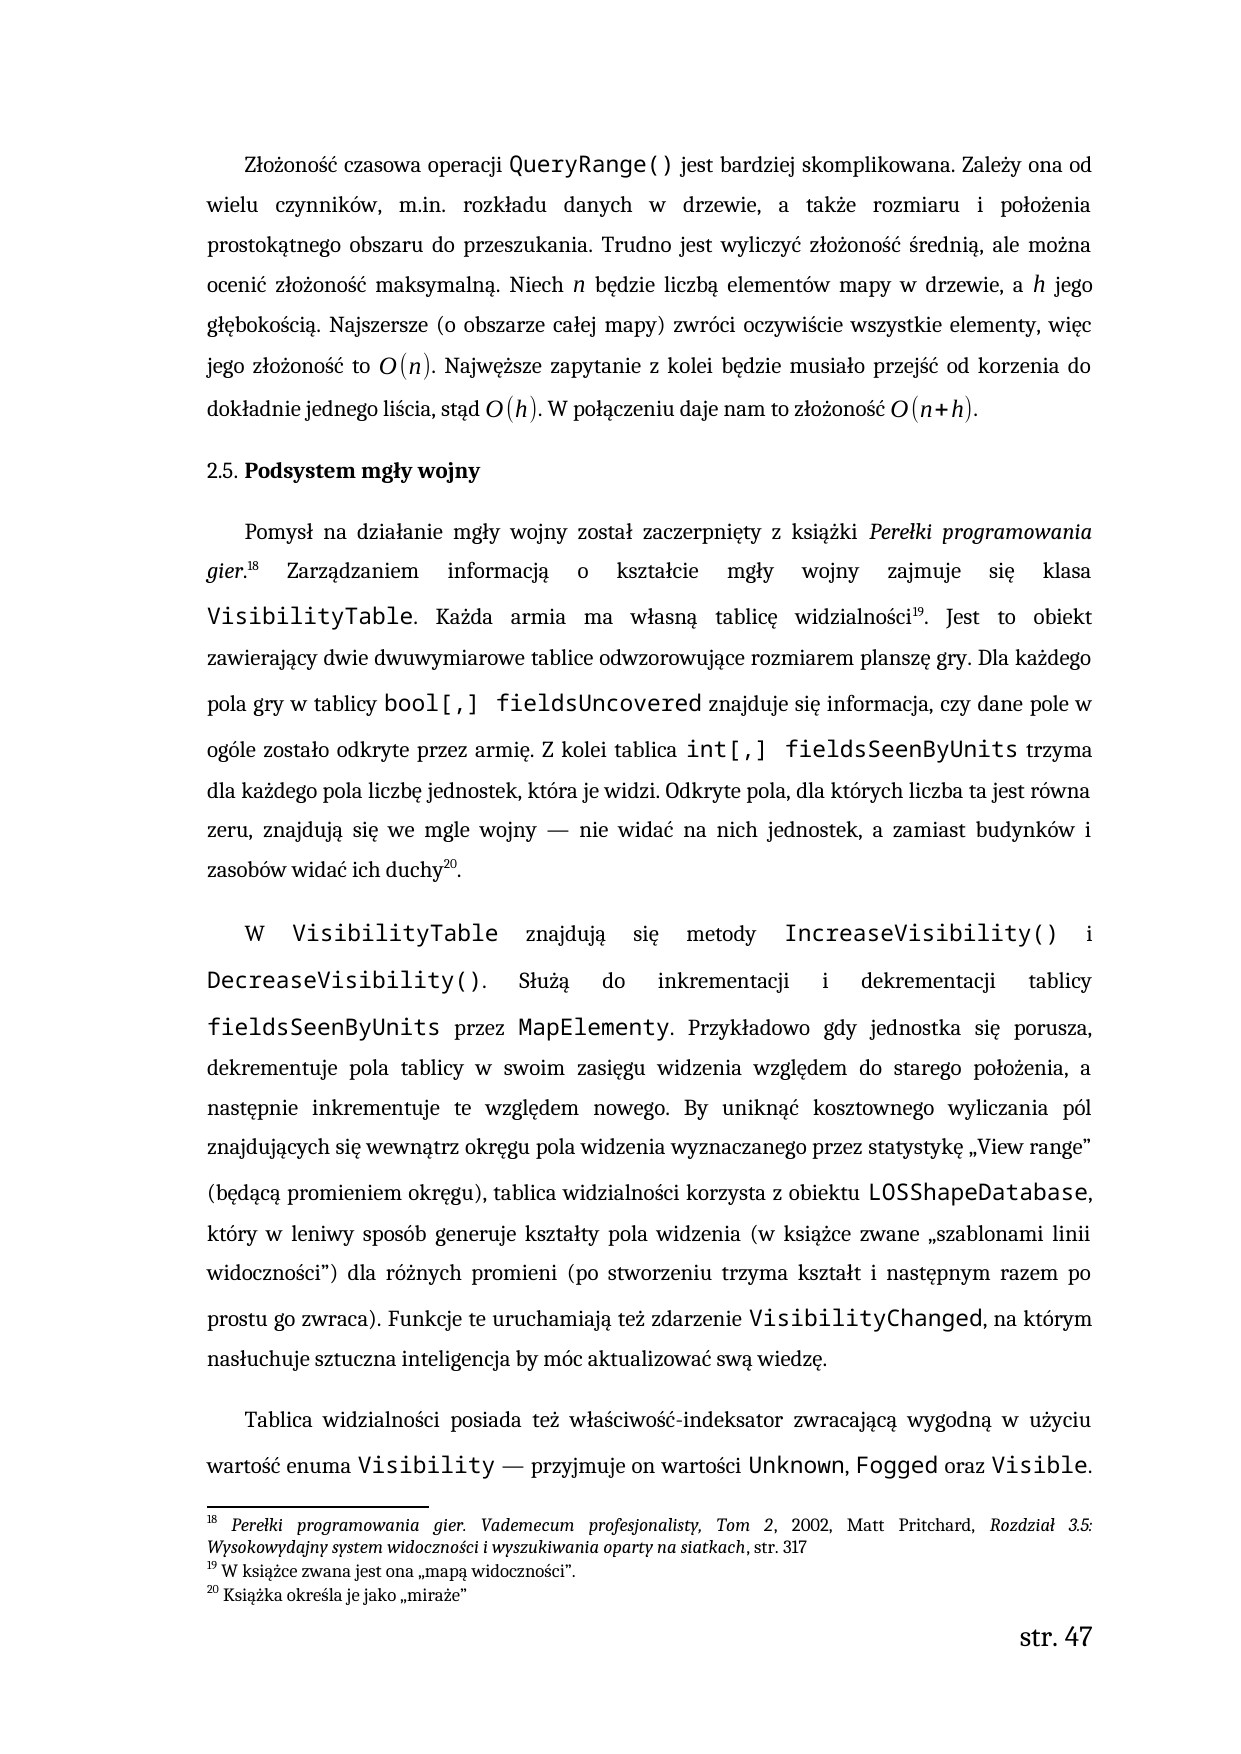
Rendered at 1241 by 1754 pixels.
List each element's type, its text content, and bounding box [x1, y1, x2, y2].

text Złożoność czasowa operacji QueryRange() jest bardziej skomplikowana. Zależy ona od wielu czynników, m.in. rozkładu danych w drzewie, a także rozmiaru i położenia prostokątnego obszaru do przeszukania. Trudno jest wyliczyć złożoność średnią, ale można ocenić złożoność maksymalną. Niech będzie liczbą elementów mapy w drzewie, a jego głębokością. Najszersze (o obszarze całej mapy) zwróci oczywiście wszystkie elementy, więc jego złożoność to . Najwęższe zapytanie z kolei będzie musiało przejść od korzenia do dokładnie jednego liścia, stąd . W połączeniu daje nam to złożoność . [207, 148, 1092, 424]
text Pomysł na działanie mgły wojny został zaczerpnięty z książki Perełki programowania gier. Zarządzaniem informacją o kształcie mgły wojny zajmuje się klasa VisibilityTable. Każda armia ma własną tablicę widzialności. Jest to obiekt zawierający dwie dwuwymiarowe tablice odwzorowujące rozmiarem planszę gry. Dla każdego pola gry w tablicy bool[,] fieldsUncovered znajduje się informacja, czy dane pole w ogóle zostało odkryte przez armię. Z kolei tablica int[,] fieldsSeenByUnits trzyma dla każdego pola liczbę jednostek, która je widzi. Odkryte pola, dla których liczba ta jest równa zeru, znajdują się we mgle wojny — nie widać na nich jednostek, a zamiast budynków i zasobów widać ich duchy. [207, 519, 1092, 883]
subtitle Podsystem mgły wojny [207, 458, 1092, 485]
text W VisibilityTable znajdują się metody IncreaseVisibility() i DecreaseVisibility(). Służą do inkrementacji i dekrementacji tablicy fieldsSeenByUnits przez MapElementy. Przykładowo gdy jednostka się porusza, dekrementuje pola tablicy w swoim zasięgu widzenia względem do starego położenia, a następnie inkrementuje te względem nowego. By uniknąć kosztownego wyliczania pól znajdujących się wewnątrz okręgu pola widzenia wyznaczanego przez statystykę „View range” (będącą promieniem okręgu), tablica widzialności korzysta z obiektu LOSShapeDatabase, który w leniwy sposób generuje kształty pola widzenia (w książce zwane „szablonami linii widoczności”) dla różnych promieni (po stworzeniu trzyma kształt i następnym razem po prostu go zwraca). Funkcje te uruchamiają też zdarzenie VisibilityChanged, na którym nasłuchuje sztuczna inteligencja by móc aktualizować swą wiedzę. [207, 917, 1092, 1373]
